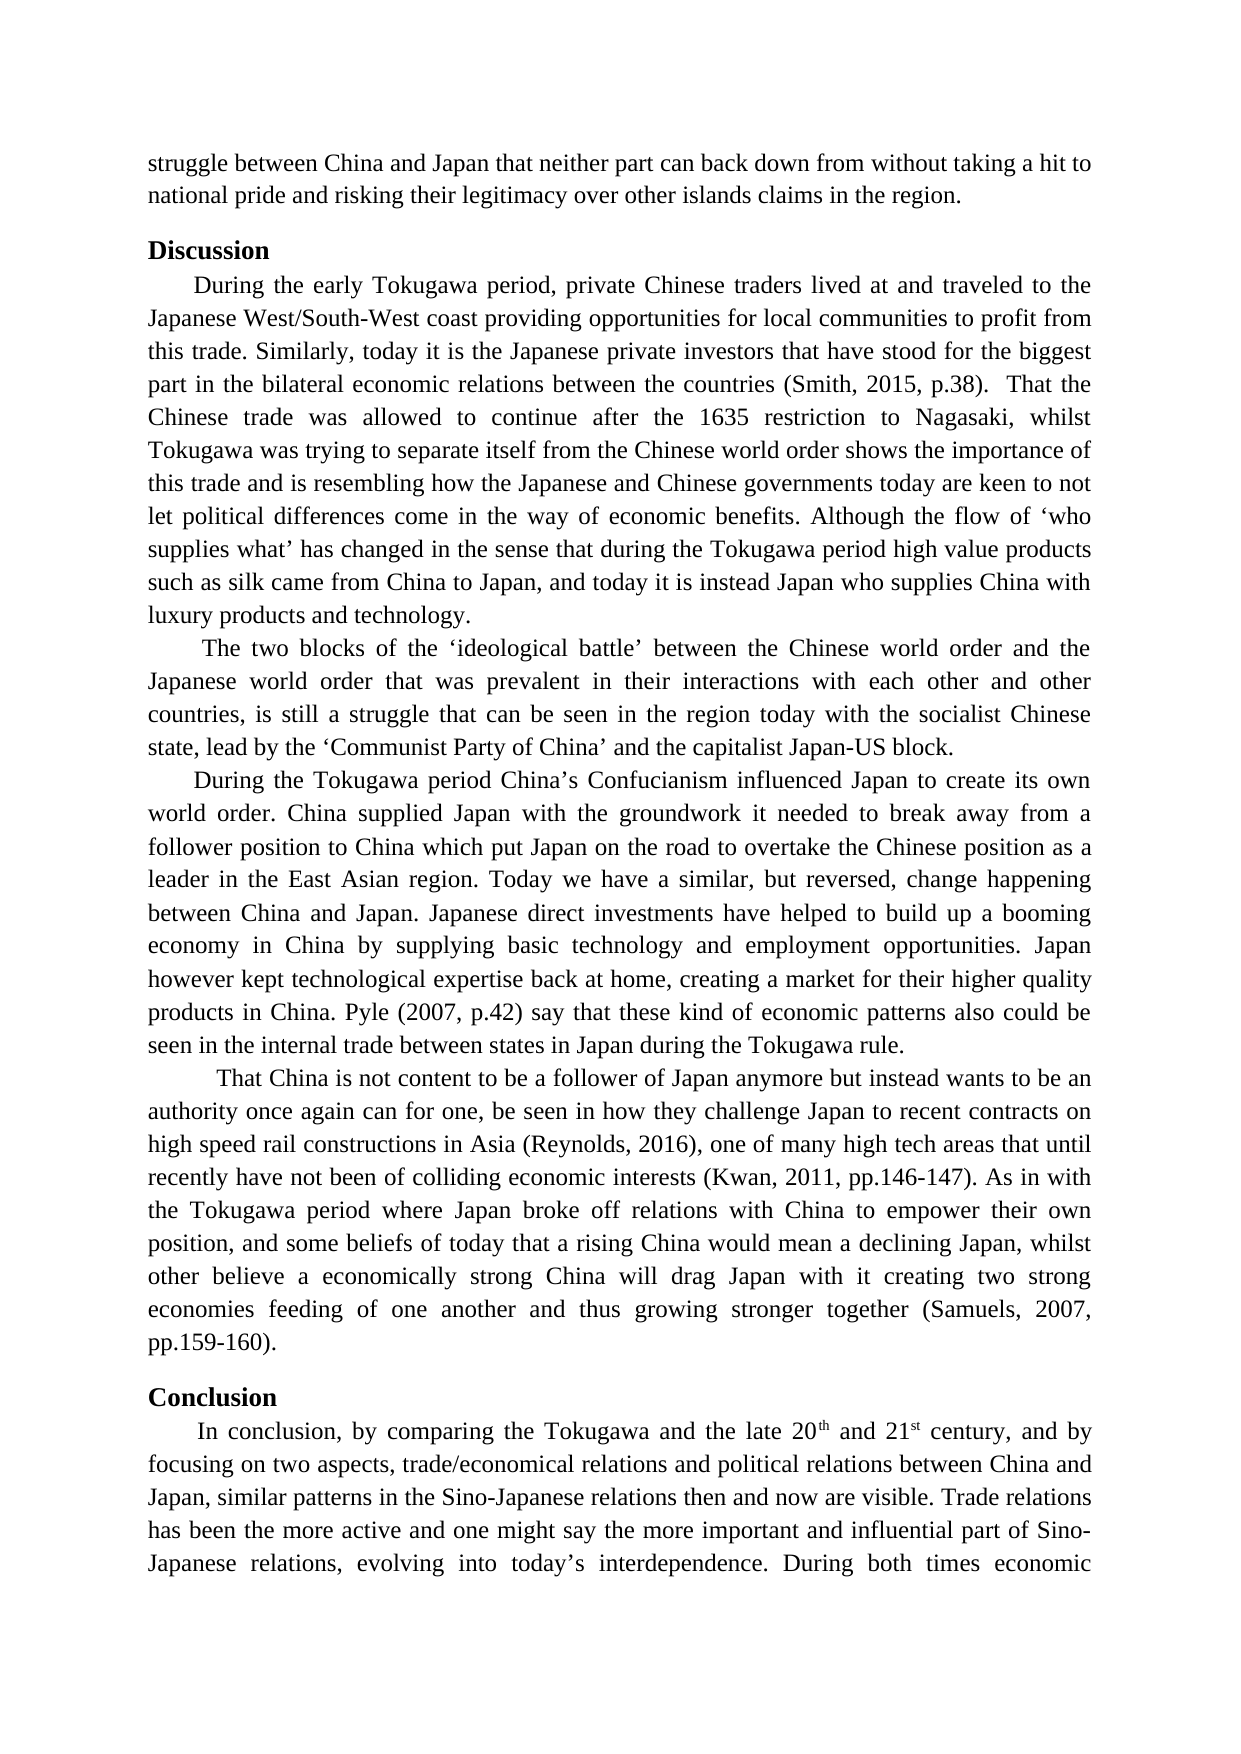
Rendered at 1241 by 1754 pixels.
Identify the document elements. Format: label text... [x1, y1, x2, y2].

text During the early Tokugawa period, private Chinese traders lived at and traveled to the Japanese West/South-West coast providing opportunities for local communities to profit from this trade. Similarly, today it is the Japanese private investors that have stood for the biggest part in the bilateral economic relations between the countries (Smith, 2015, p.38). That the Chinese trade was allowed to continue after the 1635 restriction to Nagasaki, whilst Tokugawa was trying to separate itself from the Chinese world order shows the importance of this trade and is resembling how the Japanese and Chinese governments today are keen to not let political differences come in the way of economic benefits. Although the flow of ‘who supplies what’ has changed in the sense that during the Tokugawa period high value products such as silk came from China to Japan, and today it is instead Japan who supplies China with luxury products and technology. [148, 270, 1093, 629]
text That China is not content to be a follower of Japan anymore but instead wants to be an authority once again can for one, be seen in how they challenge Japan to recent contracts on high speed rail constructions in Asia (Reynolds, 2016), one of many high tech areas that until recently have not been of colliding economic interests (Kwan, 2011, pp.146-147). As in with the Tokugawa period where Japan broke off relations with China to empower their own position, and some beliefs of today that a rising China would mean a declining Japan, whilst other believe a economically strong China will drag Japan with it creating two strong economies feeding of one another and thus growing stronger together (Samuels, 2007, pp.159-160). [148, 1063, 1093, 1356]
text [148, 1416, 1093, 1577]
text The two blocks of the ‘ideological battle’ between the Chinese world order and the Japanese world order that was prevalent in their interactions with each other and other countries, is still a struggle that can be seen in the region today with the socialist Chinese state, lead by the ‘Communist Party of China’ and the capitalist Japan-US block. [148, 633, 1093, 761]
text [148, 148, 1093, 209]
text Discussion [148, 234, 1093, 266]
text During the Tokugawa period China’s Confucianism influenced Japan to create its own world order. China supplied Japan with the groundwork it needed to break away from a follower position to China which put Japan on the road to overtake the Chinese position as a leader in the East Asian region. Today we have a similar, but reversed, change happening between China and Japan. Japanese direct investments have helped to build up a booming economy in China by supplying basic technology and employment opportunities. Japan however kept technological expertise back at home, creating a market for their higher quality products in China. Pyle (2007, p.42) say that these kind of economic patterns also could be seen in the internal trade between states in Japan during the Tokugawa rule. [148, 766, 1093, 1058]
text Conclusion [148, 1381, 1093, 1412]
